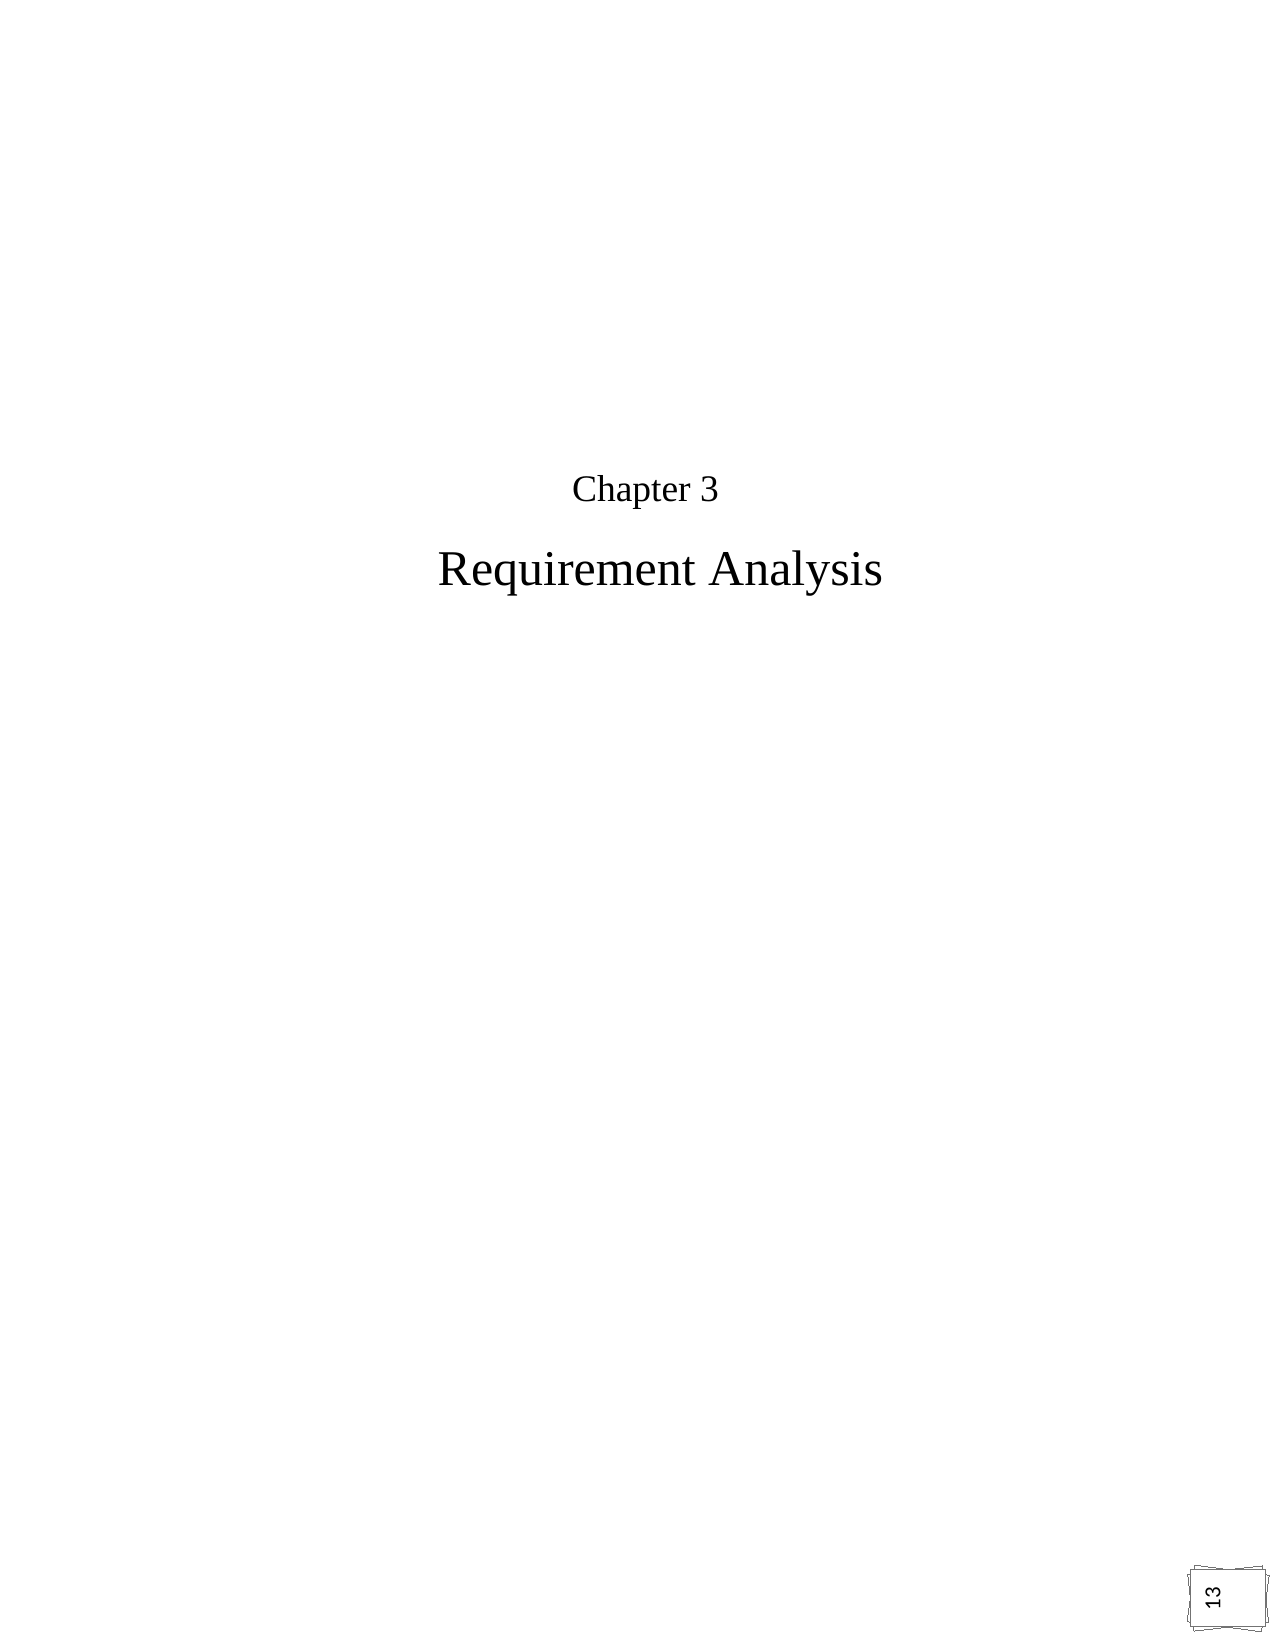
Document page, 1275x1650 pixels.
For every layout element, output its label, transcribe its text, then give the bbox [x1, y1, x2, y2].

text Chapter 3 [150, 466, 1181, 509]
text Requirement Analysis [150, 538, 1181, 596]
